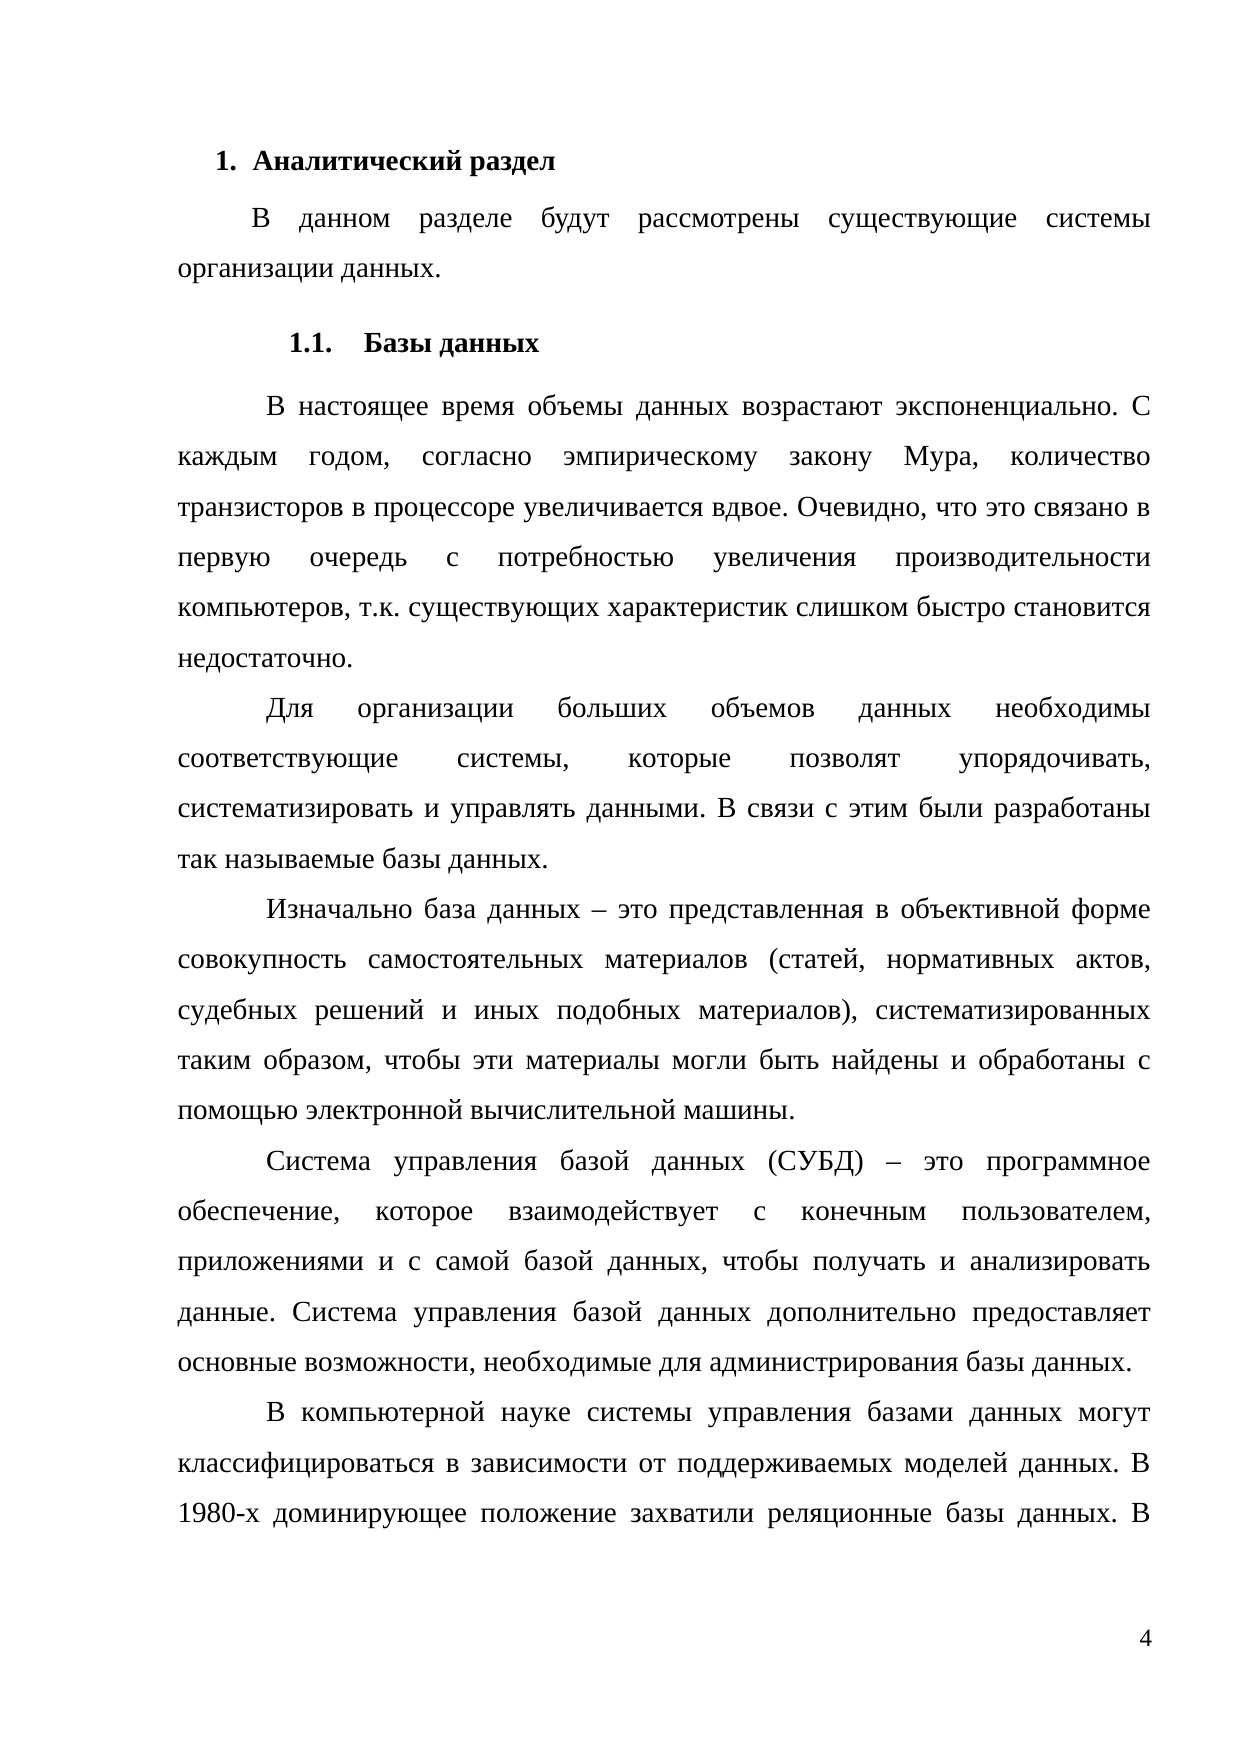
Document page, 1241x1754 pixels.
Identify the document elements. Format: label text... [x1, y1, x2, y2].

text Система управления базой данных (СУБД) – это программное обеспечение, которое взаимодействует с конечным пользователем, приложениями и с самой базой данных, чтобы получать и анализировать данные. Система управления базой данных дополнительно предоставляет основные возможности, необходимые для администрирования базы данных. [177, 1143, 1152, 1378]
text Для организации больших объемов данных необходимы соответствующие системы, которые позволят упорядочивать, систематизировать и управлять данными. В связи с этим были разработаны так называемые базы данных. [177, 690, 1152, 874]
subtitle Аналитический раздел [215, 143, 1152, 177]
text В данном разделе будут рассмотрены существующие системы организации данных. [177, 200, 1152, 283]
list Базы данных [288, 325, 1152, 359]
text В настоящее время объемы данных возрастают экспоненциально. С каждым годом, согласно эмпирическому закону Мура, количество транзисторов в процессоре увеличивается вдвое. Очевидно, что это связано в первую очередь с потребностью увеличения производительности компьютеров, т.к. существующих характеристик слишком быстро становится недостаточно. [177, 388, 1152, 673]
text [177, 1394, 1152, 1528]
text Изначально база данных – это представленная в объективной форме совокупность самостоятельных материалов (статей, нормативных актов, судебных решений и иных подобных материалов), систематизированных таким образом, чтобы эти материалы могли быть найдены и обработаны с помощью электронной вычислительной машины. [177, 891, 1152, 1126]
